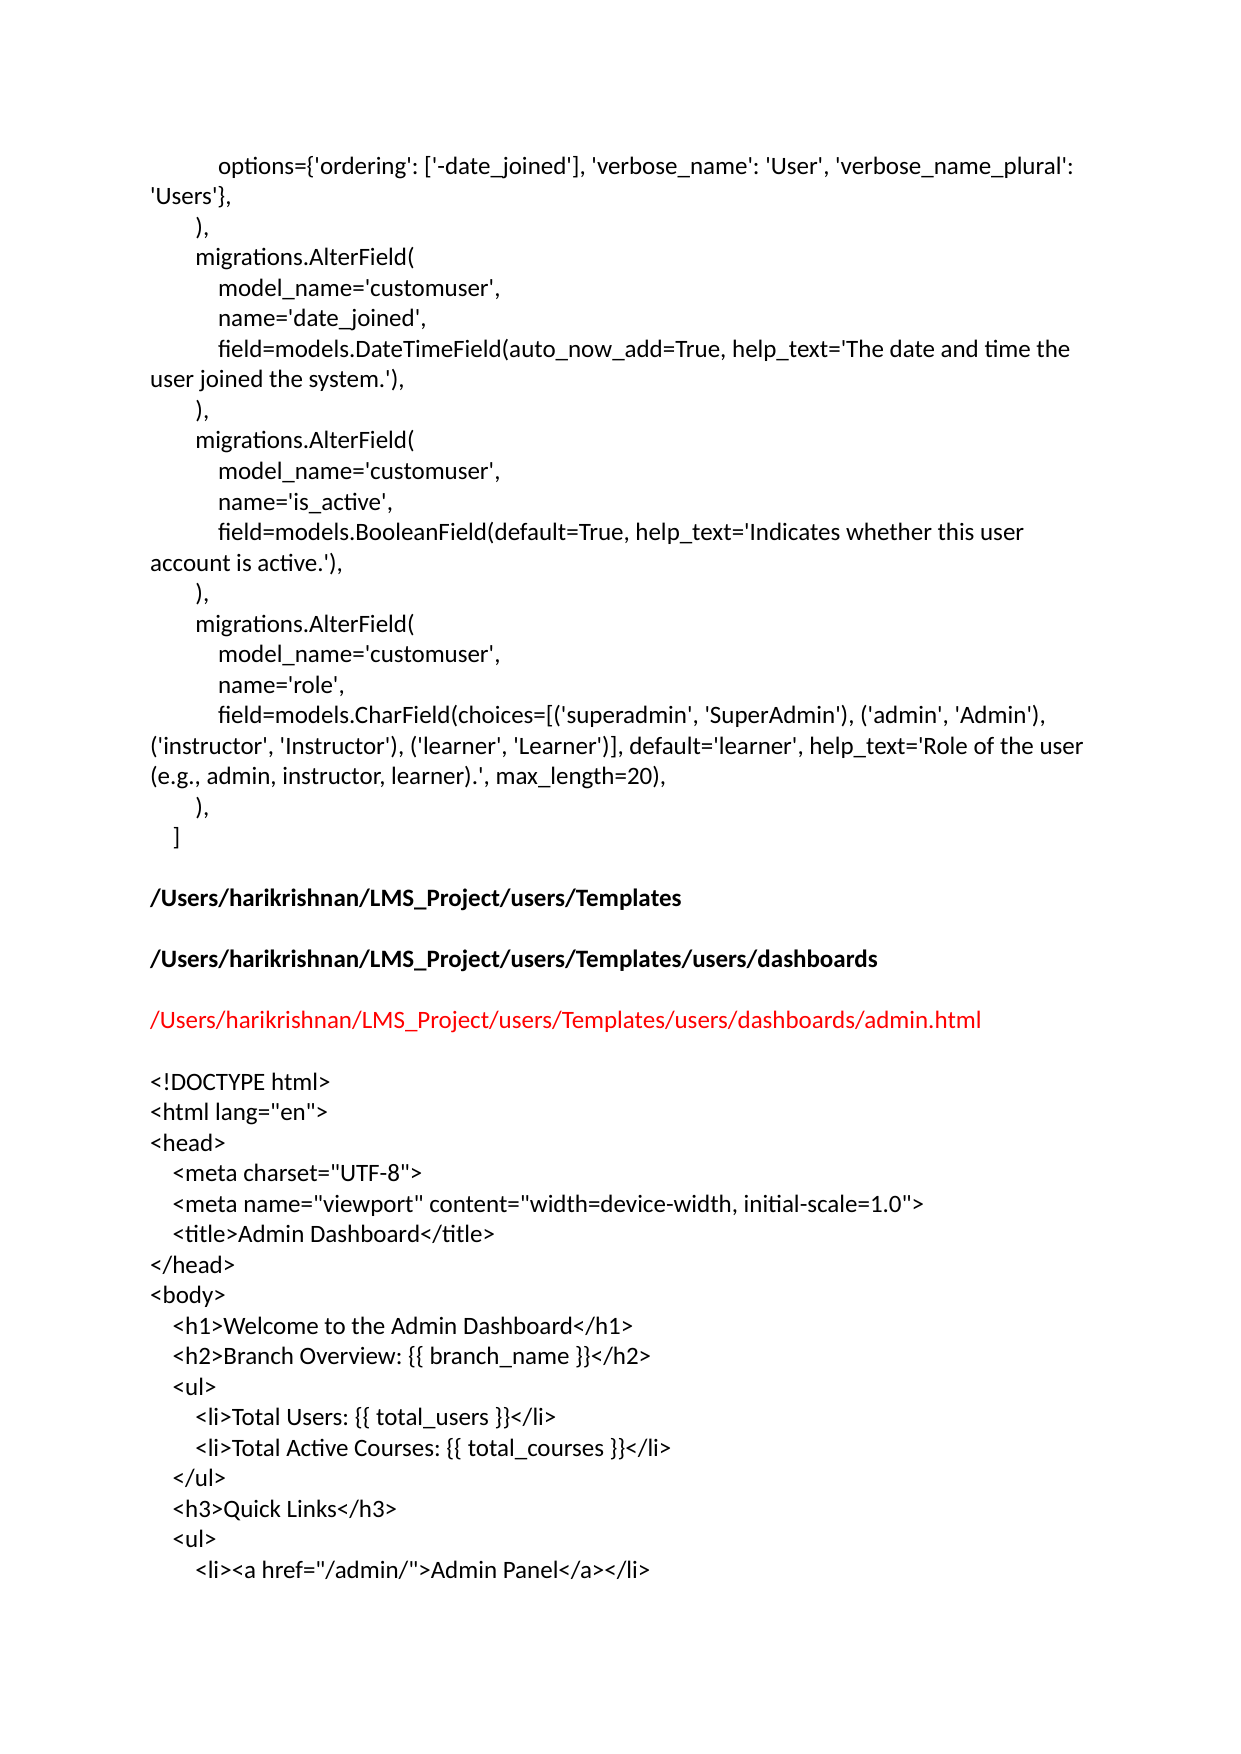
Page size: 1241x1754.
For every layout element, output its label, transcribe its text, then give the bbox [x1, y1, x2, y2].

text name='date_joined', [150, 303, 1090, 333]
text </head> [150, 1249, 1090, 1279]
text model_name='customuser', [150, 638, 1090, 669]
text <ul> [150, 1523, 1090, 1554]
text <!DOCTYPE html> [150, 1066, 1090, 1096]
text <li>Total Users: {{ total_users }}</li> [150, 1401, 1090, 1432]
text <title>Admin Dashboard</title> [150, 1218, 1090, 1249]
text ), [150, 211, 1090, 242]
text options={'ordering': ['-date_joined'], 'verbose_name': 'User', 'verbose_name_plural': 'Users'}, [150, 150, 1090, 211]
text field=models.DateTimeField(auto_now_add=True, help_text='The date and time the user joined the system.'), [150, 333, 1090, 394]
text migrations.AlterField( [150, 425, 1090, 455]
text <body> [150, 1279, 1090, 1310]
text /Users/harikrishnan/LMS_Project/users/Templates/users/dashboards [150, 943, 1090, 974]
text model_name='customuser', [150, 272, 1090, 303]
text /Users/harikrishnan/LMS_Project/users/Templates [150, 882, 1090, 913]
text name='role', [150, 669, 1090, 699]
text <html lang="en"> [150, 1096, 1090, 1127]
text ), [150, 577, 1090, 608]
text <li>Total Active Courses: {{ total_courses }}</li> [150, 1432, 1090, 1462]
text ), [150, 791, 1090, 821]
text <h1>Welcome to the Admin Dashboard</h1> [150, 1310, 1090, 1340]
text migrations.AlterField( [150, 608, 1090, 638]
text ] [150, 821, 1090, 852]
text <head> [150, 1127, 1090, 1157]
text </ul> [150, 1462, 1090, 1493]
text <h2>Branch Overview: {{ branch_name }}</h2> [150, 1340, 1090, 1371]
text ), [150, 394, 1090, 425]
text field=models.CharField(choices=[('superadmin', 'SuperAdmin'), ('admin', 'Admin'), ('instructor', 'Instructor'), ('learner', 'Learner')], default='learner', help_text='Role of the user (e.g., admin, instructor, learner).', max_length=20), [150, 699, 1090, 791]
text <li><a href="/admin/">Admin Panel</a></li> [150, 1554, 1090, 1584]
text model_name='customuser', [150, 455, 1090, 486]
text field=models.BooleanField(default=True, help_text='Indicates whether this user account is active.'), [150, 516, 1090, 577]
text name='is_active', [150, 486, 1090, 516]
text <meta charset="UTF-8"> [150, 1157, 1090, 1188]
text migrations.AlterField( [150, 242, 1090, 272]
text <meta name="viewport" content="width=device-width, initial-scale=1.0"> [150, 1188, 1090, 1218]
text <ul> [150, 1371, 1090, 1401]
text /Users/harikrishnan/LMS_Project/users/Templates/users/dashboards/admin.html [150, 1004, 1090, 1035]
text <h3>Quick Links</h3> [150, 1493, 1090, 1523]
